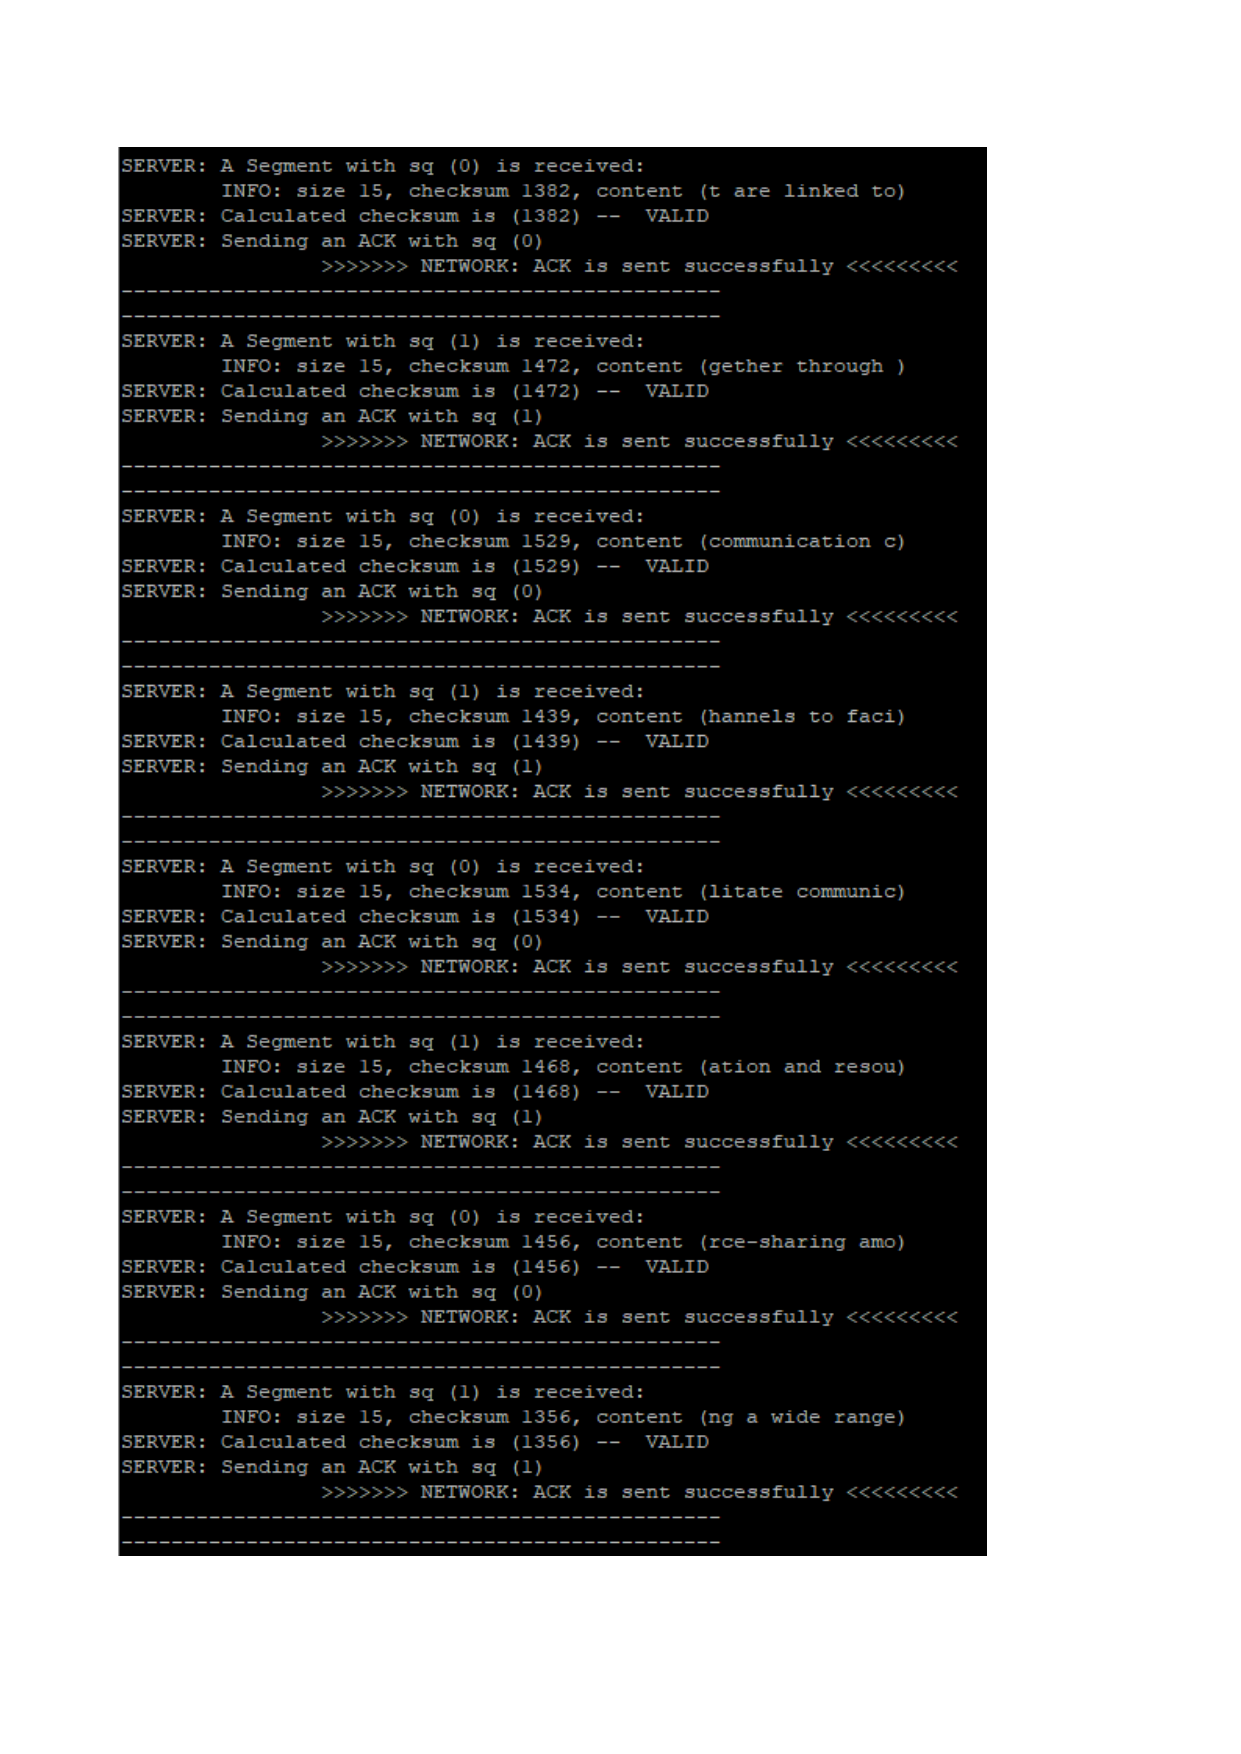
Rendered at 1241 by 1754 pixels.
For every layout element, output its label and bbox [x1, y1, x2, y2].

picture [118, 147, 987, 1556]
